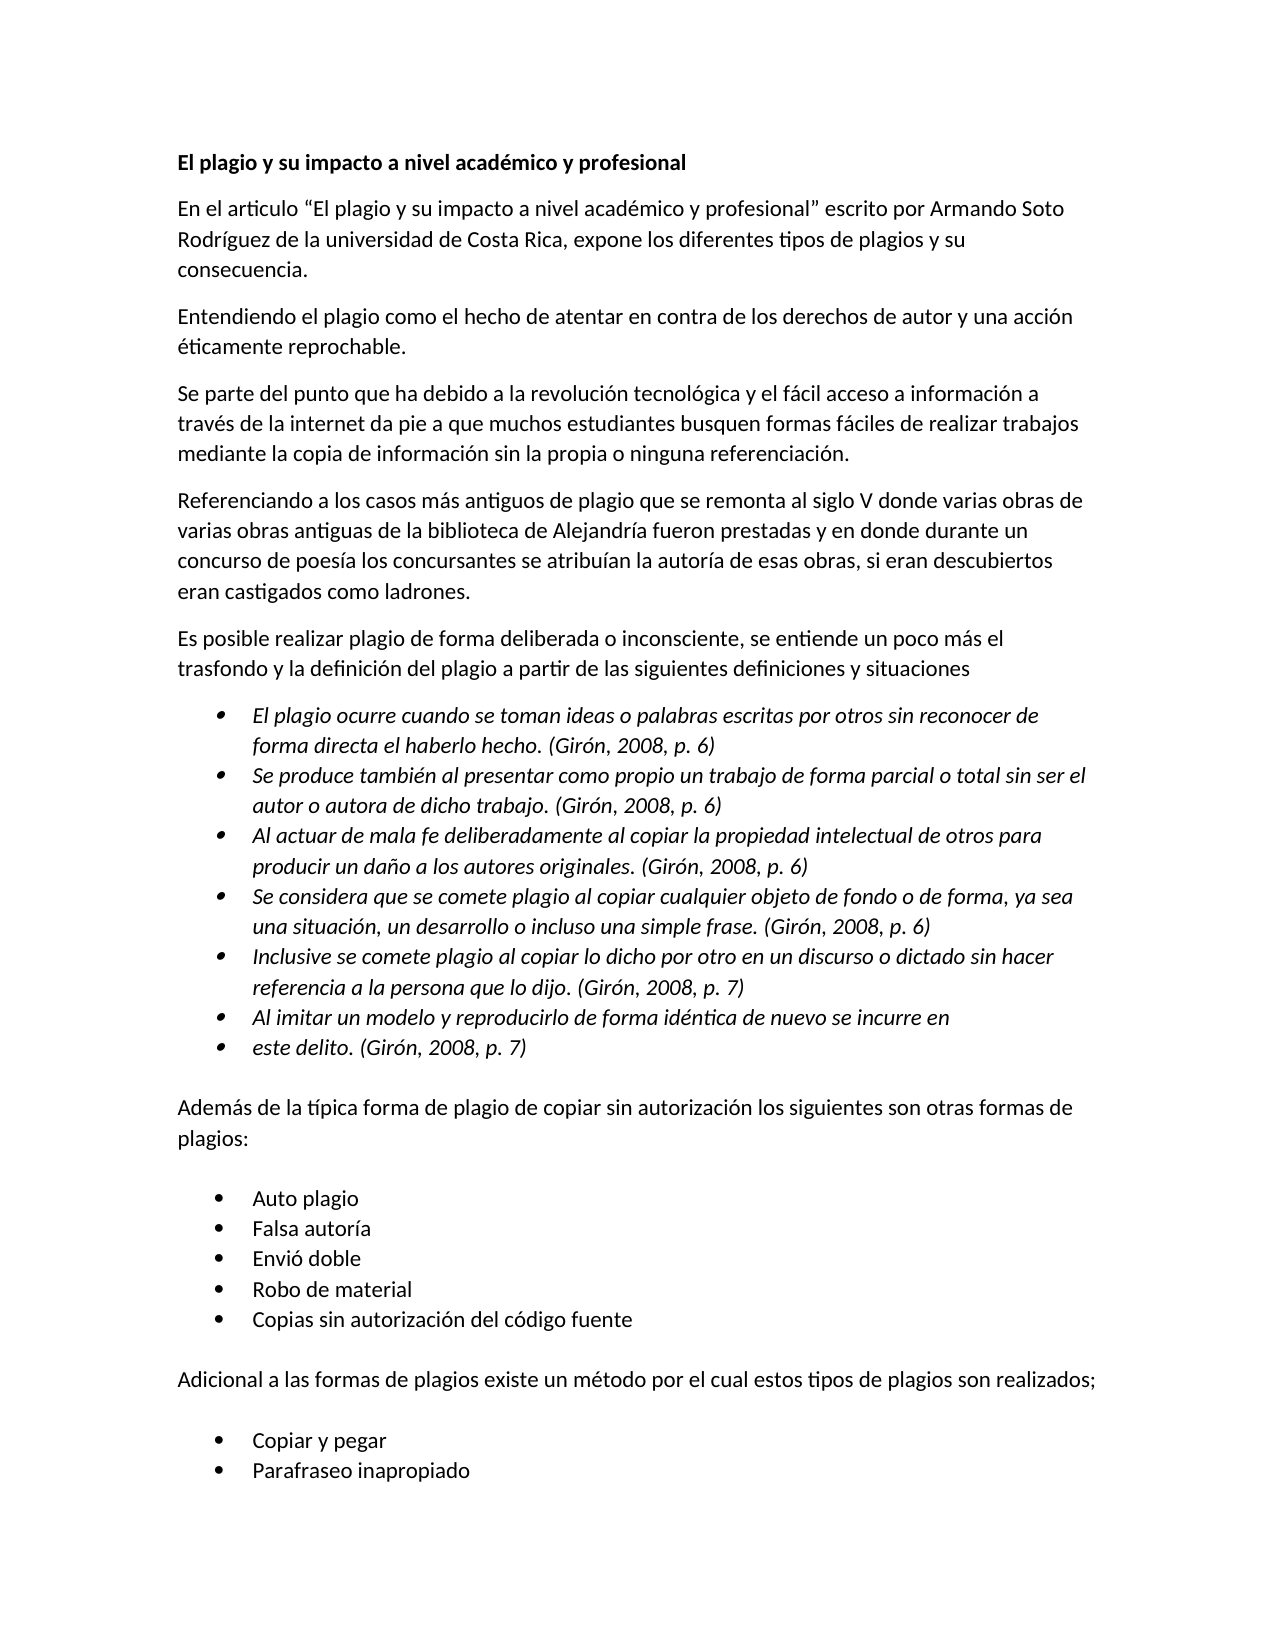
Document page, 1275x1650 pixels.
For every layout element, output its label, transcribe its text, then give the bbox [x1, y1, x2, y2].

text Referenciando a los casos más antiguos de plagio que se remonta al siglo V donde varias obras de varias obras antiguas de la biblioteca de Alejandría fueron prestadas y en donde durante un concurso de poesía los concursantes se atribuían la autoría de esas obras, si eran descubiertos eran castigados como ladrones. [177, 486, 1098, 605]
list Falsa autoría [215, 1214, 1098, 1242]
list Parafraseo inapropiado [215, 1456, 1098, 1484]
list Copias sin autorización del código fuente [215, 1305, 1098, 1333]
list Se considera que se comete plagio al copiar cualquier objeto de fondo o de forma, ya sea una situación, un desarrollo o incluso una simple frase. (Girón, 2008, p. 6) [215, 882, 1098, 940]
list El plagio ocurre cuando se toman ideas o palabras escritas por otros sin reconocer de forma directa el haberlo hecho. (Girón, 2008, p. 6) [215, 701, 1098, 759]
text Adicional a las formas de plagios existe un método por el cual estos tipos de plagios son realizados; [177, 1365, 1098, 1393]
list Inclusive se comete plagio al copiar lo dicho por otro en un discurso o dictado sin hacer referencia a la persona que lo dijo. (Girón, 2008, p. 7) [215, 942, 1098, 1001]
text Entendiendo el plagio como el hecho de atentar en contra de los derechos de autor y una acción éticamente reprochable. [177, 302, 1098, 360]
list Robo de material [215, 1275, 1098, 1303]
text Se parte del punto que ha debido a la revolución tecnológica y el fácil acceso a información a través de la internet da pie a que muchos estudiantes busquen formas fáciles de realizar trabajos mediante la copia de información sin la propia o ninguna referenciación. [177, 379, 1098, 467]
text En el articulo “El plagio y su impacto a nivel académico y profesional” escrito por Armando Soto Rodríguez de la universidad de Costa Rica, expone los diferentes tipos de plagios y su consecuencia. [177, 194, 1098, 283]
text Es posible realizar plagio de forma deliberada o inconsciente, se entiende un poco más el trasfondo y la definición del plagio a partir de las siguientes definiciones y situaciones [177, 624, 1098, 682]
list Al actuar de mala fe deliberadamente al copiar la propiedad intelectual de otros para producir un daño a los autores originales. (Girón, 2008, p. 6) [215, 822, 1098, 880]
list Auto plagio [215, 1184, 1098, 1212]
text El plagio y su impacto a nivel académico y profesional [177, 148, 1098, 176]
list Copiar y pegar [215, 1426, 1098, 1454]
list Envió doble [215, 1244, 1098, 1272]
list Se produce también al presentar como propio un trabajo de forma parcial o total sin ser el autor o autora de dicho trabajo. (Girón, 2008, p. 6) [215, 761, 1098, 819]
list Al imitar un modelo y reproducirlo de forma idéntica de nuevo se incurre en [215, 1003, 1098, 1031]
list este delito. (Girón, 2008, p. 7) [215, 1033, 1098, 1061]
text Además de la típica forma de plagio de copiar sin autorización los siguientes son otras formas de plagios: [177, 1093, 1098, 1152]
